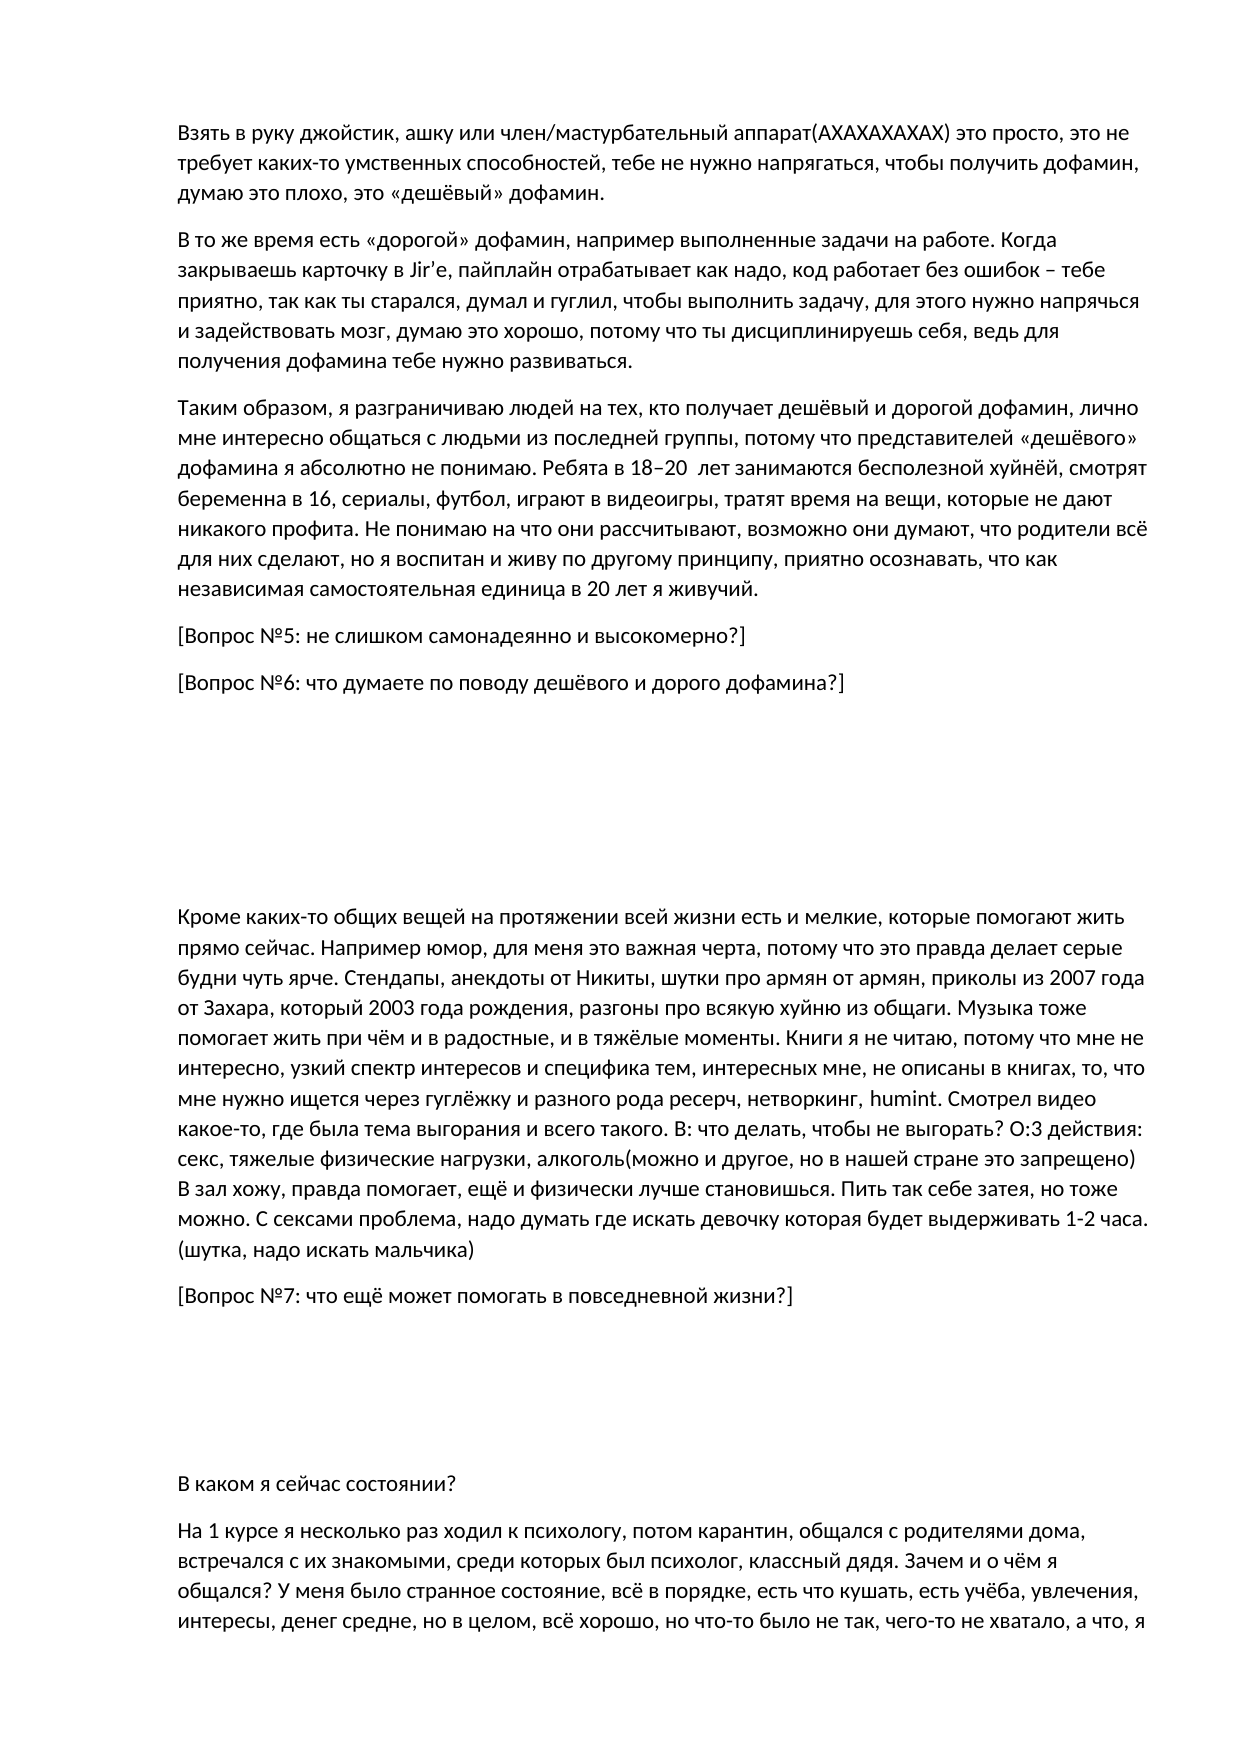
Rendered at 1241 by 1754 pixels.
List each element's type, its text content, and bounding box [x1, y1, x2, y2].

text Взять в руку джойстик, ашку или член/мастурбательный аппарат(АХАХАХАХАХ) это просто, это не требует каких-то умственных способностей, тебе не нужно напрягаться, чтобы получить дофамин, думаю это плохо, это «дешёвый» дофамин. [177, 118, 1152, 207]
text Таким образом, я разграничиваю людей на тех, кто получает дешёвый и дорогой дофамин, лично мне интересно общаться с людьми из последней группы, потому что представителей «дешёвого» дофамина я абсолютно не понимаю. Ребята в 18–20 лет занимаются бесполезной хуйнёй, смотрят беременна в 16, сериалы, футбол, играют в видеоигры, тратят время на вещи, которые не дают никакого профита. Не понимаю на что они рассчитывают, возможно они думают, что родители всё для них сделают, но я воспитан и живу по другому принципу, приятно осознавать, что как независимая самостоятельная единица в 20 лет я живучий. [177, 393, 1152, 602]
text [Вопрос №5: не слишком самонадеянно и высокомерно?] [177, 621, 1152, 649]
text В то же время есть «дорогой» дофамин, например выполненные задачи на работе. Когда закрываешь карточку в Jir’е, пайплайн отрабатывает как надо, код работает без ошибок – тебе приятно, так как ты старался, думал и гуглил, чтобы выполнить задачу, для этого нужно напрячься и задействовать мозг, думаю это хорошо, потому что ты дисциплинируешь себя, ведь для получения дофамина тебе нужно развиваться. [177, 225, 1152, 374]
text В каком я сейчас состоянии? [177, 1469, 1152, 1497]
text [177, 1516, 1152, 1635]
text [Вопрос №7: что ещё может помогать в повседневной жизни?] [177, 1282, 1152, 1310]
text Кроме каких-то общих вещей на протяжении всей жизни есть и мелкие, которые помогают жить прямо сейчас. Например юмор, для меня это важная черта, потому что это правда делает серые будни чуть ярче. Стендапы, анекдоты от Никиты, шутки про армян от армян, приколы из 2007 года от Захара, который 2003 года рождения, разгоны про всякую хуйню из общаги. Музыка тоже помогает жить при чём и в радостные, и в тяжёлые моменты. Книги я не читаю, потому что мне не интересно, узкий спектр интересов и специфика тем, интересных мне, не описаны в книгах, то, что мне нужно ищется через гуглёжку и разного рода ресерч, нетворкинг, humint. Смотрел видео какое-то, где была тема выгорания и всего такого. В: что делать, чтобы не выгорать? О:3 действия: секс, тяжелые физические нагрузки, алкоголь(можно и другое, но в нашей стране это запрещено) В зал хожу, правда помогает, ещё и физически лучше становишься. Пить так себе затея, но тоже можно. С сексами проблема, надо думать где искать девочку которая будет выдерживать 1-2 часа.(шутка, надо искать мальчика) [177, 902, 1152, 1263]
text [Вопрос №6: что думаете по поводу дешёвого и дорого дофамина?] [177, 668, 1152, 696]
